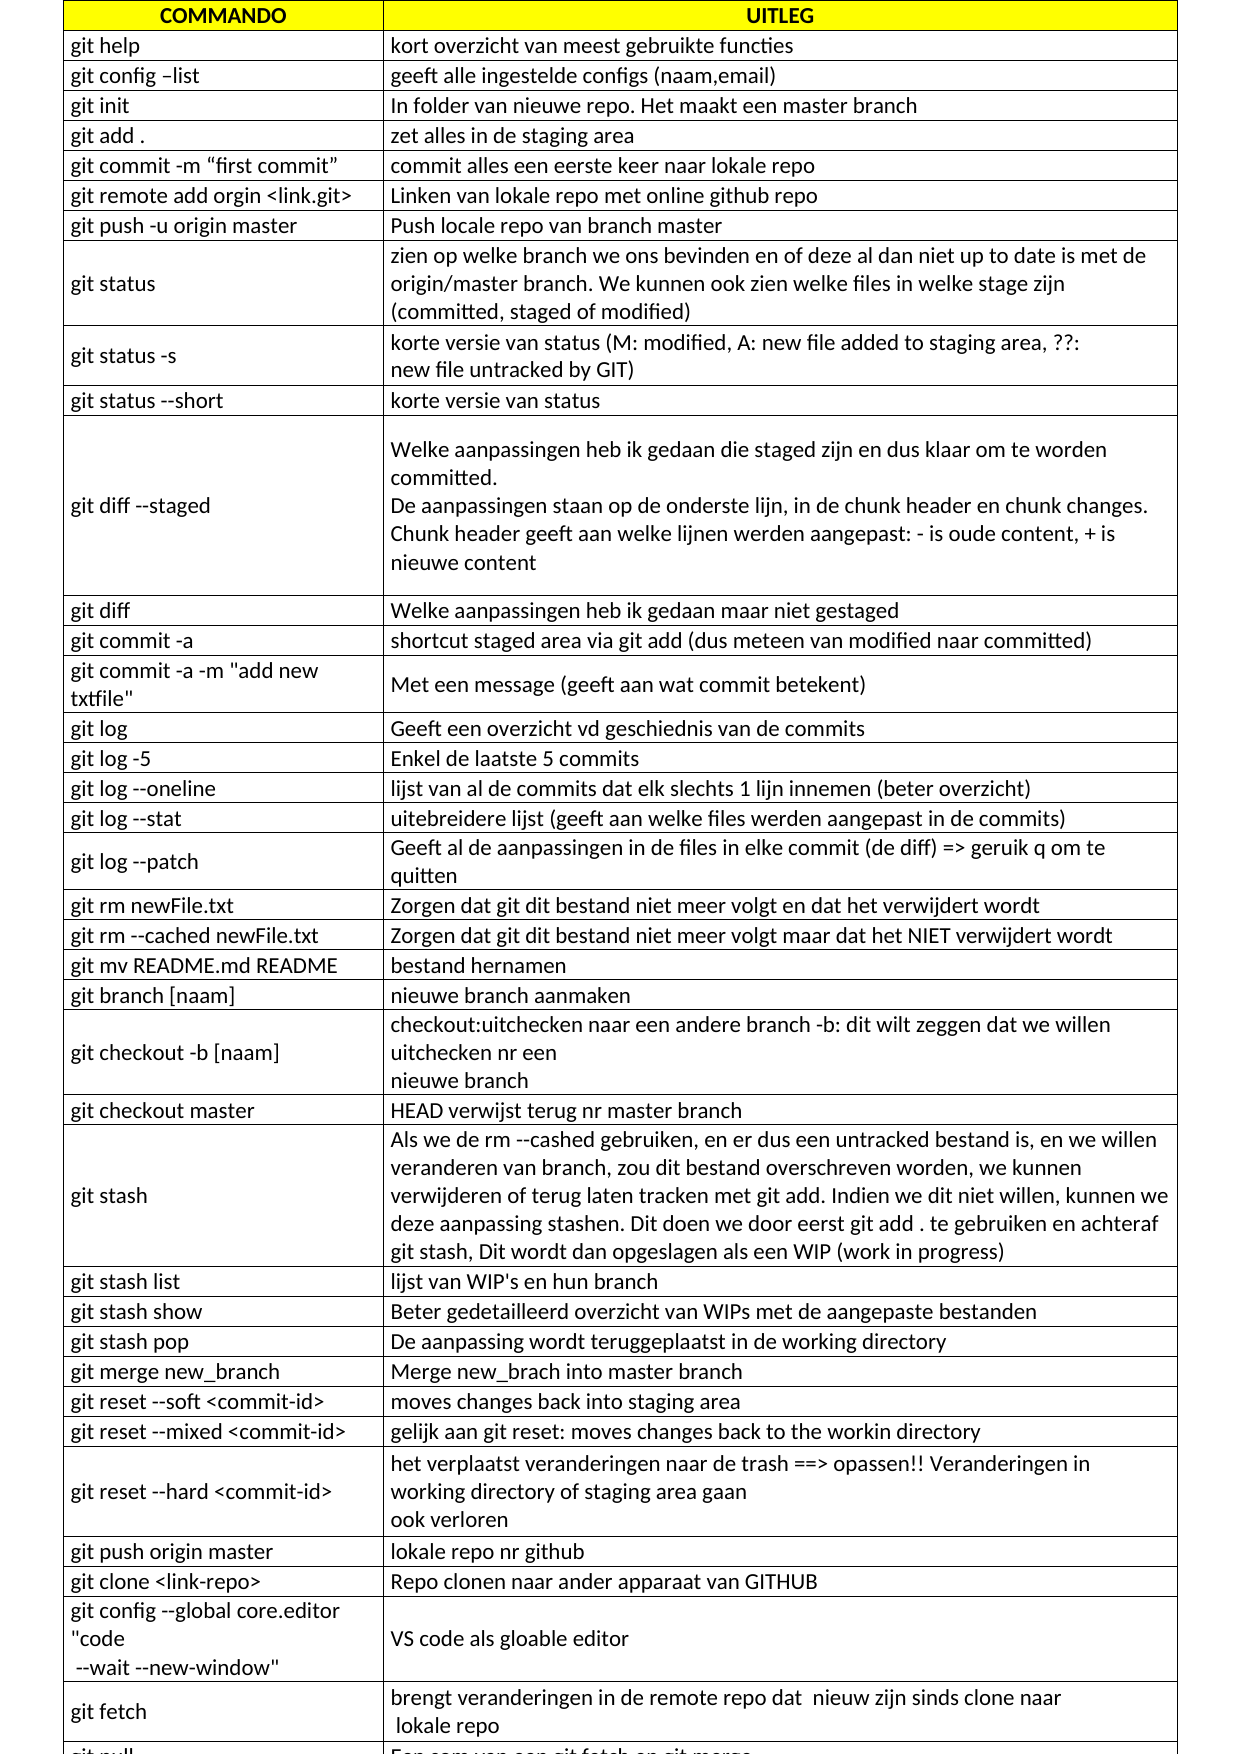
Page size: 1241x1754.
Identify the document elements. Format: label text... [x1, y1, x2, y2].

table_cell geeft alle ingestelde configs (naam,email) [384, 61, 1177, 90]
table_cell bestand hernamen [384, 950, 1177, 979]
table_cell git init [64, 91, 383, 120]
table_cell brengt veranderingen in de remote repo dat nieuw zijn sinds clone naar lokale repo [384, 1682, 1177, 1741]
table_cell git stash show [64, 1297, 383, 1326]
table_cell kort overzicht van meest gebruikte functies [384, 31, 1177, 60]
table_cell git help [64, 31, 383, 60]
table_cell Zorgen dat git dit bestand niet meer volgt en dat het verwijdert wordt [384, 890, 1177, 919]
table_header UITLEG [384, 1, 1177, 30]
table_cell git rm --cached newFile.txt [64, 920, 383, 949]
table_cell git status --short [64, 386, 383, 415]
table_cell git reset --mixed <commit-id> [64, 1417, 383, 1446]
table_cell het verplaatst veranderingen naar de trash ==> opassen!! Veranderingen in working directory of staging area gaan ook verloren [384, 1447, 1177, 1536]
table_cell git commit -m “first commit” [64, 151, 383, 180]
table_cell git log --patch [64, 833, 383, 889]
table_cell git clone <link-repo> [64, 1567, 383, 1596]
table_cell zet alles in de staging area [384, 121, 1177, 150]
table_cell Geeft een overzicht vd geschiednis van de commits [384, 713, 1177, 742]
table_cell Welke aanpassingen heb ik gedaan maar niet gestaged [384, 596, 1177, 625]
table_cell Beter gedetailleerd overzicht van WIPs met de aangepaste bestanden [384, 1297, 1177, 1326]
table_cell Repo clonen naar ander apparaat van GITHUB [384, 1567, 1177, 1596]
table_cell git config –list [64, 61, 383, 90]
table_cell git reset --hard <commit-id> [64, 1447, 383, 1536]
table_cell Met een message (geeft aan wat commit betekent) [384, 656, 1177, 712]
table_cell Push locale repo van branch master [384, 211, 1177, 240]
table_cell git rm newFile.txt [64, 890, 383, 919]
table_cell git push -u origin master [64, 211, 383, 240]
table_cell git stash list [64, 1267, 383, 1296]
table_cell lijst van al de commits dat elk slechts 1 lijn innemen (beter overzicht) [384, 773, 1177, 802]
table_cell shortcut staged area via git add (dus meteen van modified naar committed) [384, 626, 1177, 655]
table_cell git log -5 [64, 743, 383, 772]
table_cell git push origin master [64, 1537, 383, 1566]
table_cell zien op welke branch we ons bevinden en of deze al dan niet up to date is met de origin/master branch. We kunnen ook zien welke files in welke stage zijn (committed, staged of modified) [384, 241, 1177, 325]
table_cell git commit -a -m "add new txtfile" [64, 656, 383, 712]
table_cell git mv README.md README [64, 950, 383, 979]
table_cell git add . [64, 121, 383, 150]
table_cell gelijk aan git reset: moves changes back to the workin directory [384, 1417, 1177, 1446]
table_cell commit alles een eerste keer naar lokale repo [384, 151, 1177, 180]
table_cell git log --oneline [64, 773, 383, 802]
table_cell git config --global core.editor "code --wait --new-window" [64, 1597, 383, 1681]
table_cell korte versie van status [384, 386, 1177, 415]
table_cell git fetch [64, 1682, 383, 1741]
table_cell In folder van nieuwe repo. Het maakt een master branch [384, 91, 1177, 120]
table_cell Zorgen dat git dit bestand niet meer volgt maar dat het NIET verwijdert wordt [384, 920, 1177, 949]
table_cell git checkout -b [naam] [64, 1010, 383, 1094]
table_cell checkout:uitchecken naar een andere branch -b: dit wilt zeggen dat we willen uitchecken nr een nieuwe branch [384, 1010, 1177, 1094]
table_cell uitebreidere lijst (geeft aan welke files werden aangepast in de commits) [384, 803, 1177, 832]
table_cell git diff --staged [64, 416, 383, 595]
table_cell Merge new_brach into master branch [384, 1357, 1177, 1386]
table_cell nieuwe branch aanmaken [384, 980, 1177, 1009]
table_cell git status [64, 241, 383, 325]
table_cell De aanpassing wordt teruggeplaatst in de working directory [384, 1327, 1177, 1356]
table_cell lijst van WIP's en hun branch [384, 1267, 1177, 1296]
table_cell git merge new_branch [64, 1357, 383, 1386]
table_cell HEAD verwijst terug nr master branch [384, 1095, 1177, 1124]
table_cell git log --stat [64, 803, 383, 832]
table_cell korte versie van status (M: modified, A: new file added to staging area, ??: new file untracked by GIT) [384, 326, 1177, 385]
table_cell git branch [naam] [64, 980, 383, 1009]
table_cell Welke aanpassingen heb ik gedaan die staged zijn en dus klaar om te worden committed. De aanpassingen staan op de onderste lijn, in de chunk header en chunk changes. Chunk header geeft aan welke lijnen werden aangepast: - is oude content, + is nieuwe content [384, 416, 1177, 595]
table_cell git stash pop [64, 1327, 383, 1356]
table_cell git checkout master [64, 1095, 383, 1124]
table_cell git diff [64, 596, 383, 625]
table_cell Geeft al de aanpassingen in de files in elke commit (de diff) => geruik q om te quitten [384, 833, 1177, 889]
table_cell git reset --soft <commit-id> [64, 1387, 383, 1416]
table_cell moves changes back into staging area [384, 1387, 1177, 1416]
table_cell Enkel de laatste 5 commits [384, 743, 1177, 772]
table_cell git log [64, 713, 383, 742]
table_header COMMANDO [64, 1, 383, 30]
table_cell git remote add orgin <link.git> [64, 181, 383, 210]
table_cell Als we de rm --cashed gebruiken, en er dus een untracked bestand is, en we willen veranderen van branch, zou dit bestand overschreven worden, we kunnen verwijderen of terug laten tracken met git add. Indien we dit niet willen, kunnen we deze aanpassing stashen. Dit doen we door eerst git add . te gebruiken en achteraf git stash, Dit wordt dan opgeslagen als een WIP (work in progress) [384, 1125, 1177, 1266]
table_cell lokale repo nr github [384, 1537, 1177, 1566]
table_cell git commit -a [64, 626, 383, 655]
table_cell git stash [64, 1125, 383, 1266]
table_cell git status -s [64, 326, 383, 385]
table_cell Linken van lokale repo met online github repo [384, 181, 1177, 210]
table_cell VS code als gloable editor [384, 1597, 1177, 1681]
